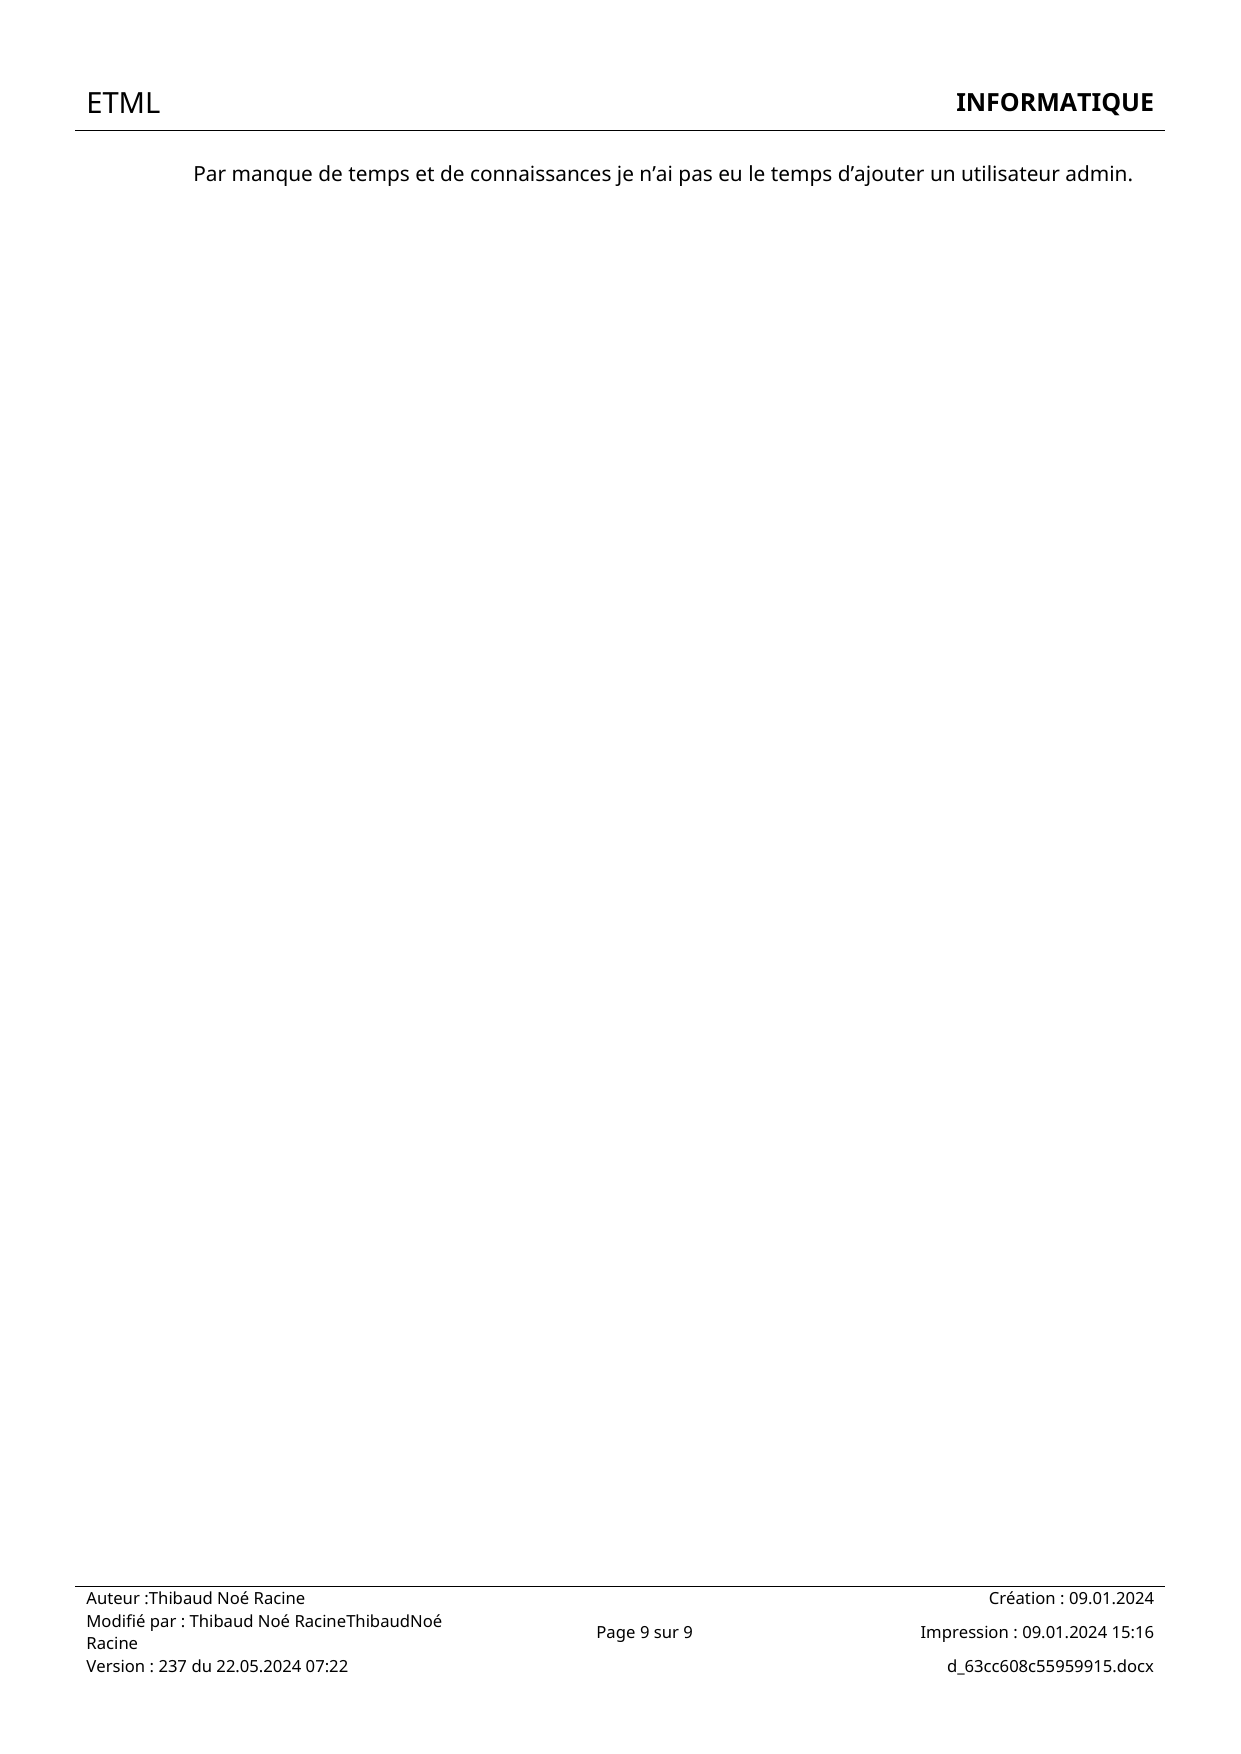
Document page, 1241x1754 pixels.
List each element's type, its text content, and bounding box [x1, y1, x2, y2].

text Par manque de temps et de connaissances je n’ai pas eu le temps d’ajouter un utilisateur admin. [193, 159, 1165, 188]
